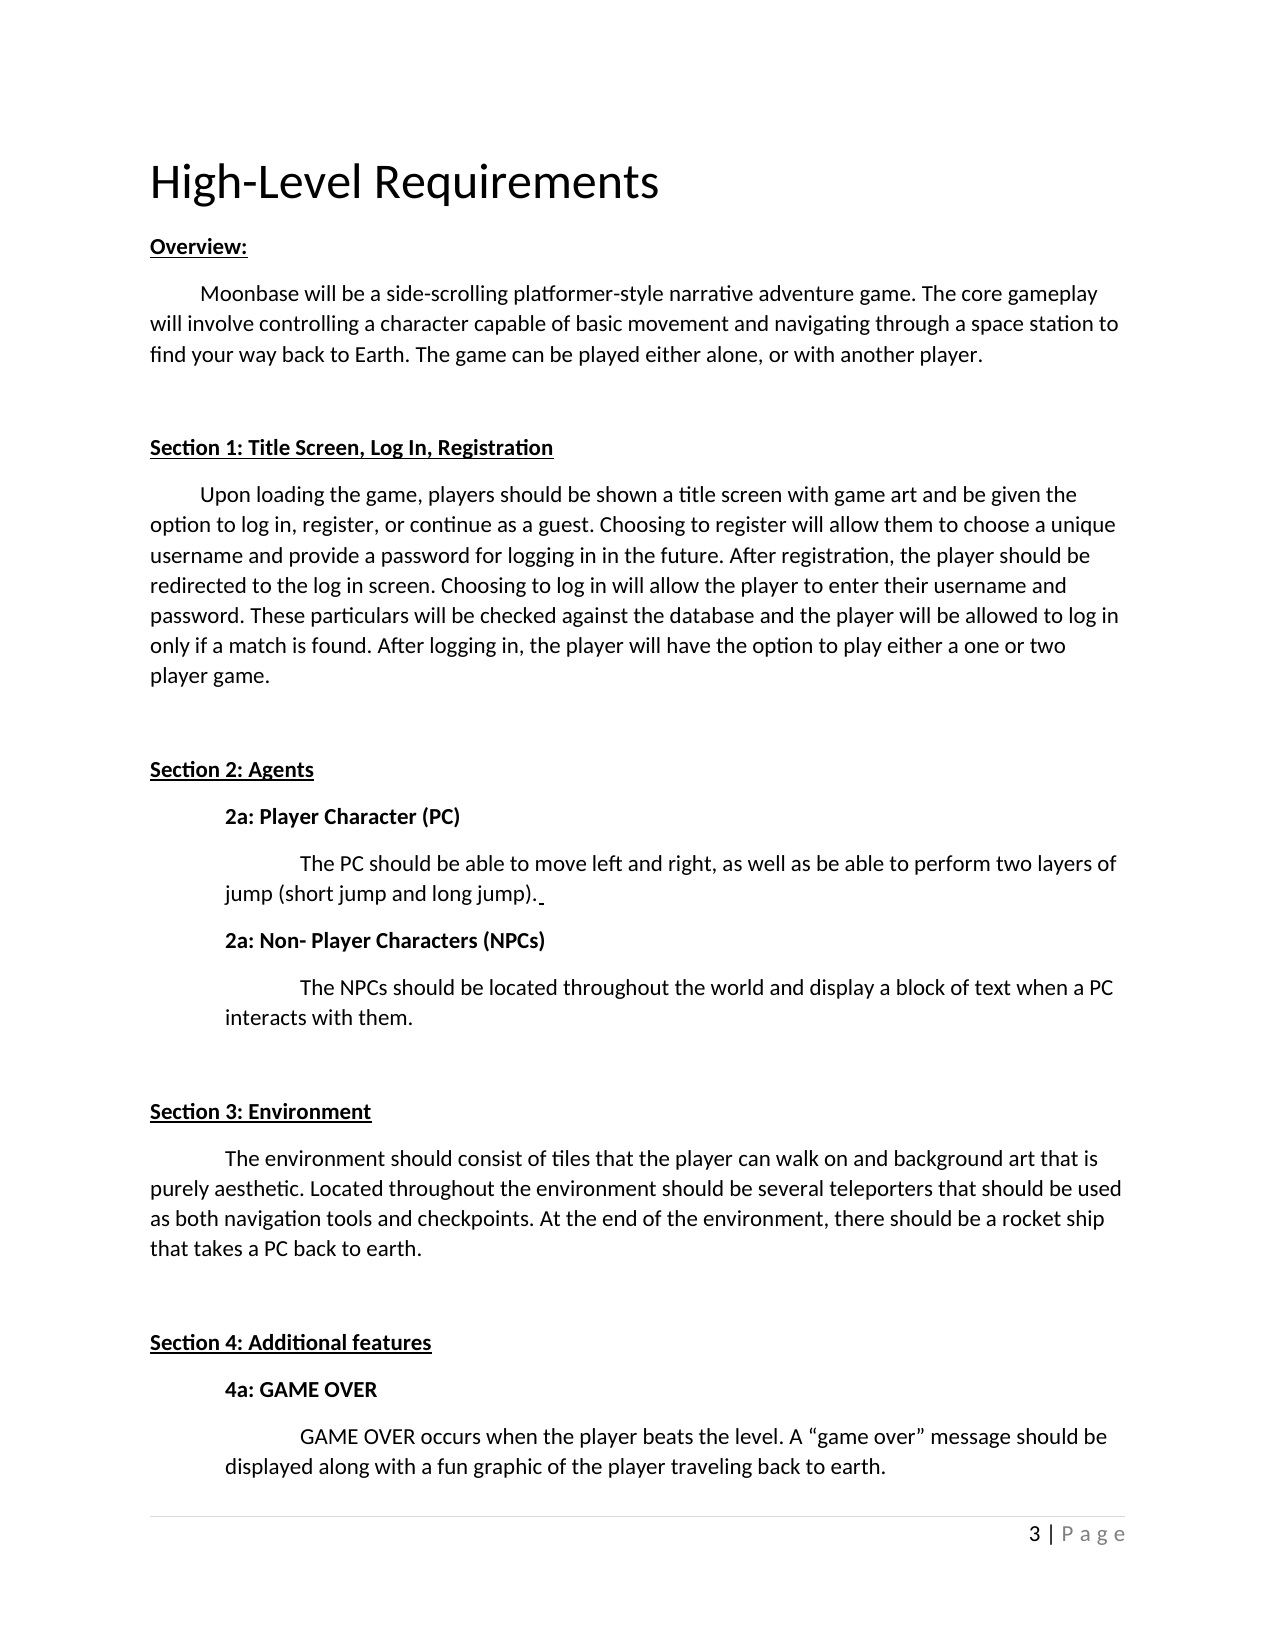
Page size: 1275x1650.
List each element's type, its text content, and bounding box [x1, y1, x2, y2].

text The NPCs should be located throughout the world and display a block of text when a PC interacts with them. [225, 973, 1125, 1031]
text The environment should consist of tiles that the player can walk on and background art that is purely aesthetic. Located throughout the environment should be several teleporters that should be used as both navigation tools and checkpoints. At the end of the environment, there should be a rocket ship that takes a PC back to earth. [150, 1144, 1125, 1263]
text High-Level Requirements [150, 150, 1125, 211]
text 4a: GAME OVER [150, 1375, 1125, 1403]
text Section 1: Title Screen, Log In, Registration [150, 433, 1125, 462]
text Section 3: Environment [150, 1097, 1125, 1125]
text Section 4: Additional features [150, 1328, 1125, 1356]
text Section 2: Agents [150, 755, 1125, 783]
text 2a: Non- Player Characters (NPCs) [150, 926, 1125, 954]
text Moonbase will be a side-scrolling platformer-style narrative adventure game. The core gameplay will involve controlling a character capable of basic movement and navigating through a space station to find your way back to Earth. The game can be played either alone, or with another player. [150, 279, 1125, 368]
text Overview: [150, 232, 1125, 261]
text Upon loading the game, players should be shown a title screen with game art and be given the option to log in, register, or continue as a guest. Choosing to register will allow them to choose a unique username and provide a password for logging in in the future. After registration, the player should be redirected to the log in screen. Choosing to log in will allow the player to enter their username and password. These particulars will be checked against the database and the player will be allowed to log in only if a match is found. After logging in, the player will have the option to play either a one or two player game. [150, 480, 1125, 690]
text GAME OVER occurs when the player beats the level. A “game over” message should be displayed along with a fun graphic of the player traveling back to earth. [225, 1422, 1125, 1480]
text The PC should be able to move left and right, as well as be able to perform two layers of jump (short jump and long jump). [225, 849, 1125, 907]
text 2a: Player Character (PC) [150, 802, 1125, 830]
